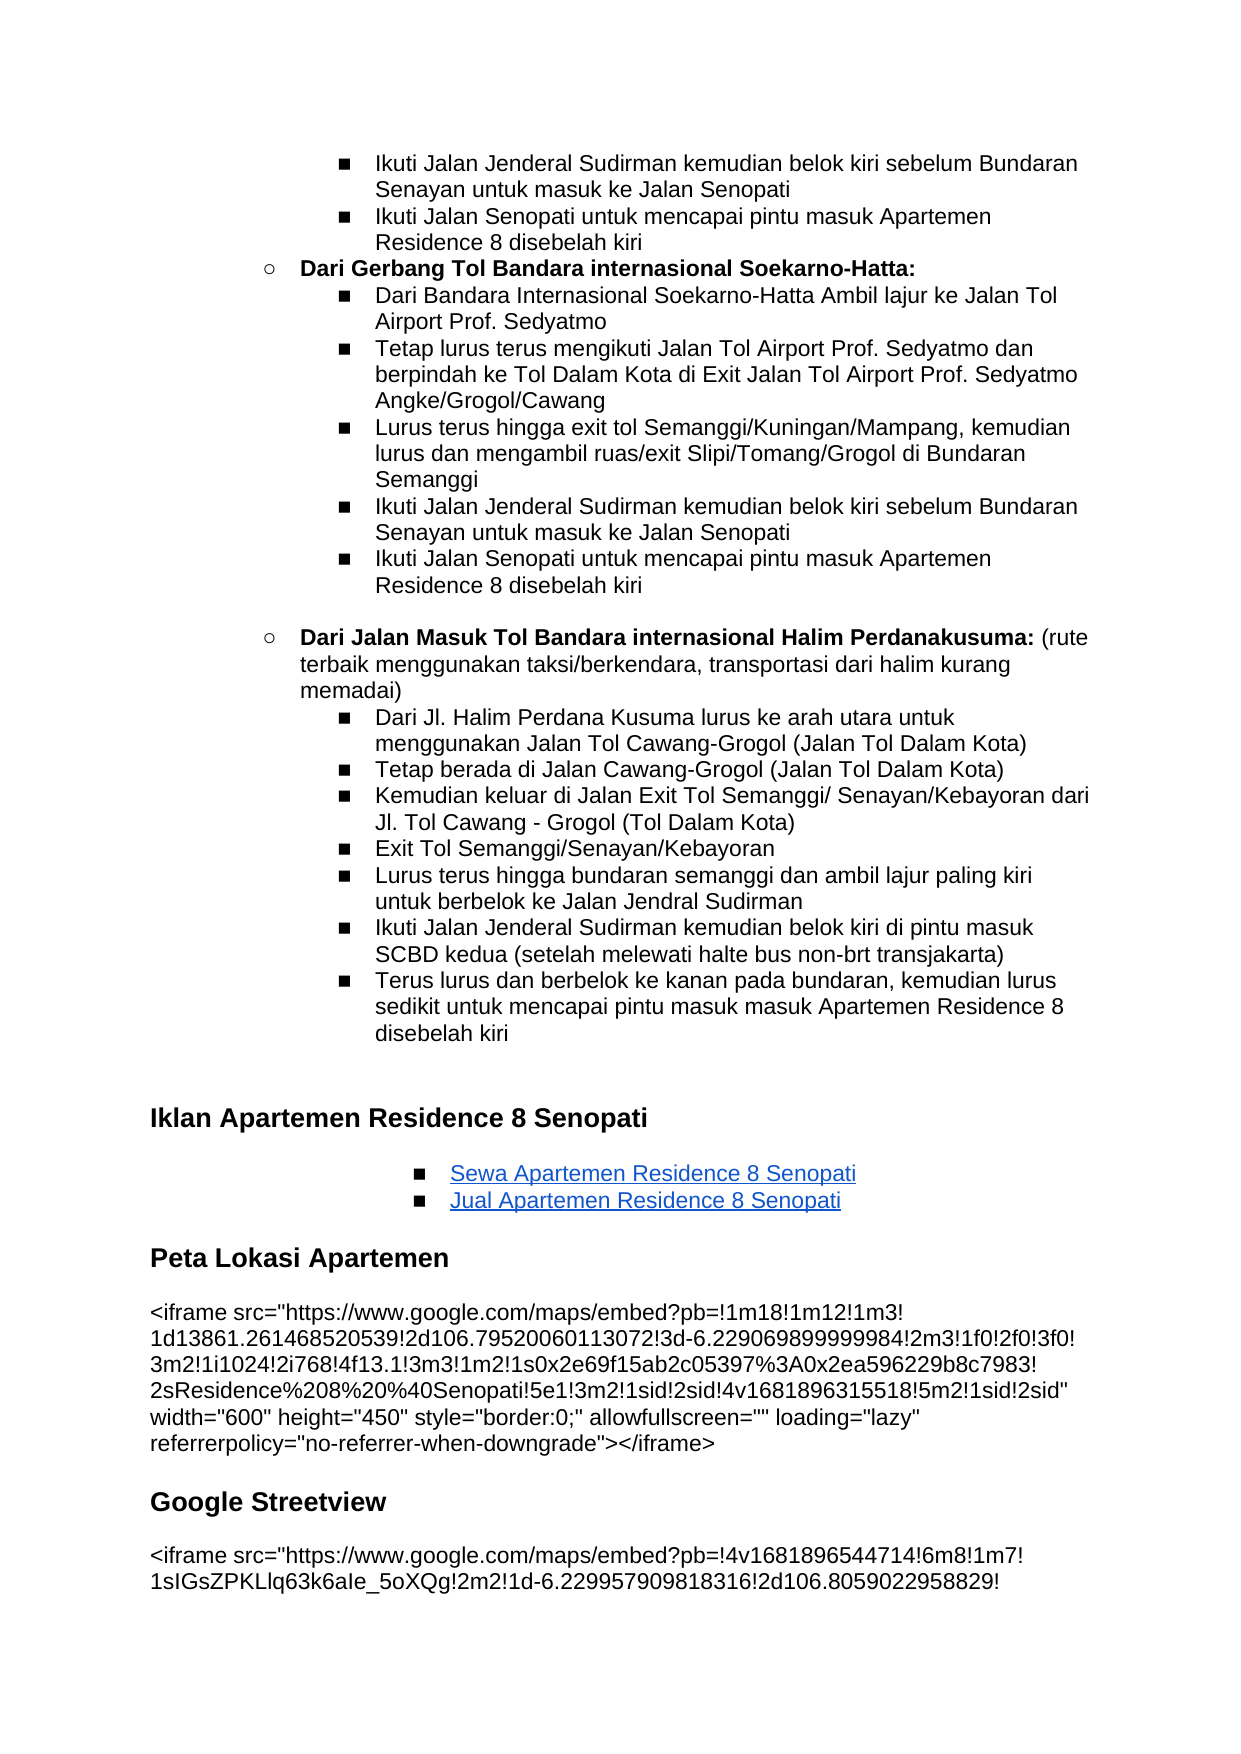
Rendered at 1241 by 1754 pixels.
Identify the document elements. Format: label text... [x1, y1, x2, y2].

list Dari Jalan Masuk Tol Bandara internasional Halim Perdanakusuma: (rute terbaik menggunakan taksi/berkendara, transportasi dari halim kurang memadai) [262, 624, 1090, 703]
list Exit Tol Semanggi/Senayan/Kebayoran [337, 835, 1090, 862]
list Jual Apartemen Residence 8 Senopati [412, 1187, 1090, 1213]
subtitle Google Streetview [150, 1486, 1090, 1517]
list Ikuti Jalan Jenderal Sudirman kemudian belok kiri sebelum Bundaran Senayan untuk masuk ke Jalan Senopati [337, 150, 1090, 203]
list Terus lurus dan berbelok ke kanan pada bundaran, kemudian lurus sedikit untuk mencapai pintu masuk masuk Apartemen Residence 8 disebelah kiri [337, 967, 1090, 1046]
list Sewa Apartemen Residence 8 Senopati [412, 1160, 1090, 1187]
list Tetap lurus terus mengikuti Jalan Tol Airport Prof. Sedyatmo dan berpindah ke Tol Dalam Kota di Exit Jalan Tol Airport Prof. Sedyatmo Angke/Grogol/Cawang [337, 334, 1090, 413]
list Lurus terus hingga bundaran semanggi dan ambil lajur paling kiri untuk berbelok ke Jalan Jendral Sudirman [337, 862, 1090, 914]
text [150, 1542, 1090, 1595]
list Tetap berada di Jalan Cawang-Grogol (Jalan Tol Dalam Kota) [337, 756, 1090, 782]
subtitle Iklan Apartemen Residence 8 Senopati [150, 1102, 1090, 1133]
text <iframe src="https://www.google.com/maps/embed?pb=!1m18!1m12!1m3!1d13861.261468520539!2d106.79520060113072!3d-6.229069899999984!2m3!1f0!2f0!3f0!3m2!1i1024!2i768!4f13.1!3m3!1m2!1s0x2e69f15ab2c05397%3A0x2ea596229b8c7983!2sResidence%208%20%40Senopati!5e1!3m2!1sid!2sid!4v1681896315518!5m2!1sid!2sid" width="600" height="450" style="border:0;" allowfullscreen="" loading="lazy" referrerpolicy="no-referrer-when-downgrade"></iframe> [150, 1298, 1090, 1457]
list Kemudian keluar di Jalan Exit Tol Semanggi/ Senayan/Kebayoran dari Jl. Tol Cawang - Grogol (Tol Dalam Kota) [337, 782, 1090, 835]
list Ikuti Jalan Senopati untuk mencapai pintu masuk Apartemen Residence 8 disebelah kiri [337, 545, 1090, 598]
list Lurus terus hingga exit tol Semanggi/Kuningan/Mampang, kemudian lurus dan mengambil ruas/exit Slipi/Tomang/Grogol di Bundaran Semanggi [337, 413, 1090, 493]
list Ikuti Jalan Jenderal Sudirman kemudian belok kiri di pintu masuk SCBD kedua (setelah melewati halte bus non-brt transjakarta) [337, 914, 1090, 967]
list Dari Bandara Internasional Soekarno-Hatta Ambil lajur ke Jalan Tol Airport Prof. Sedyatmo [337, 282, 1090, 334]
list Dari Gerbang Tol Bandara internasional Soekarno-Hatta: [262, 255, 1090, 282]
list Ikuti Jalan Senopati untuk mencapai pintu masuk Apartemen Residence 8 disebelah kiri [337, 203, 1090, 255]
subtitle Peta Lokasi Apartemen [150, 1242, 1090, 1273]
list Ikuti Jalan Jenderal Sudirman kemudian belok kiri sebelum Bundaran Senayan untuk masuk ke Jalan Senopati [337, 493, 1090, 545]
list Dari Jl. Halim Perdana Kusuma lurus ke arah utara untuk menggunakan Jalan Tol Cawang-Grogol (Jalan Tol Dalam Kota) [337, 703, 1090, 756]
